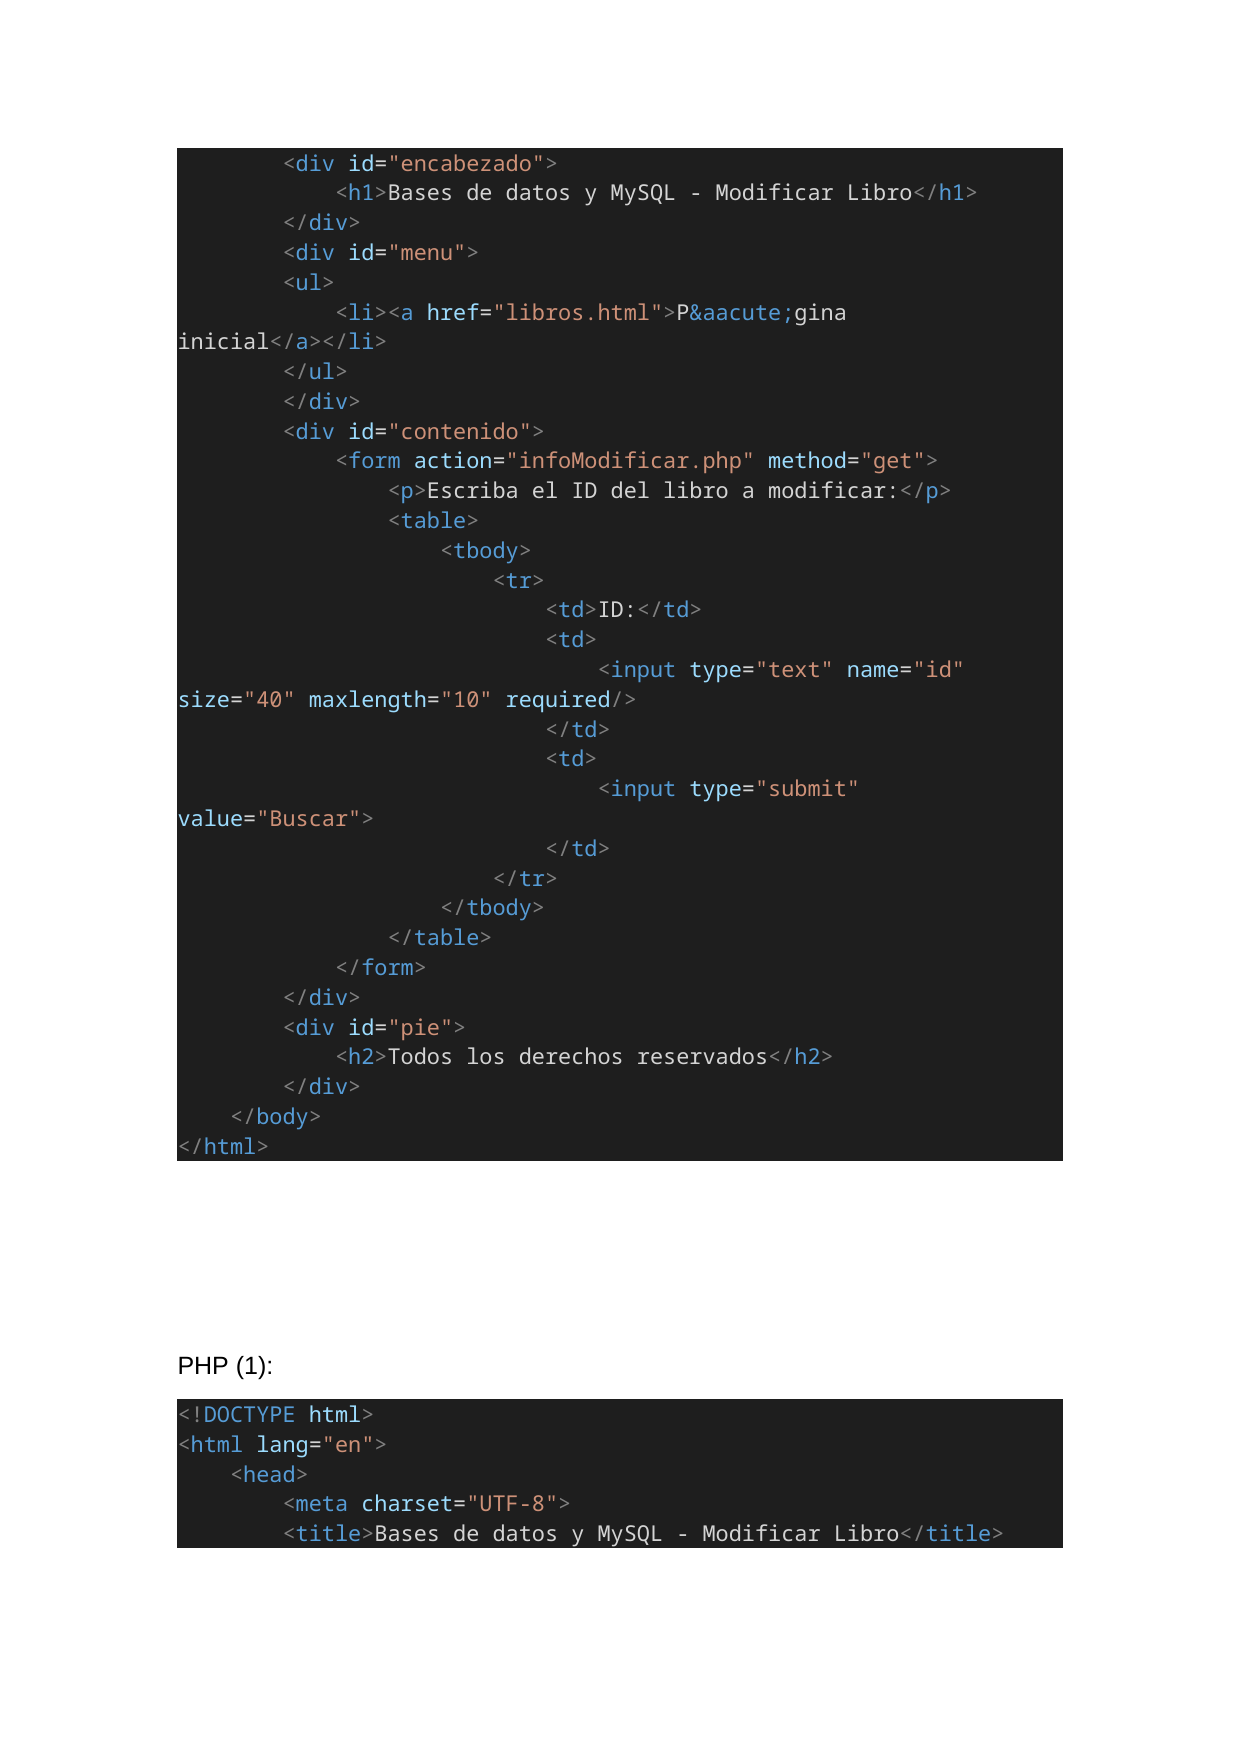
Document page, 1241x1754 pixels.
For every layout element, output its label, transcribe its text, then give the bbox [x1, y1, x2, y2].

text PHP (1): [177, 1351, 1063, 1380]
text </form> [177, 952, 1063, 982]
text </div> [177, 1071, 1063, 1101]
text <tbody> [177, 535, 1063, 565]
text </td> [177, 833, 1063, 863]
text <h2>Todos los derechos reservados</h2> [177, 1041, 1063, 1071]
text <ul> [177, 267, 1063, 297]
text <td>ID:</td> [177, 594, 1063, 624]
text <head> [177, 1459, 1063, 1488]
text <div id="menu"> [177, 237, 1063, 267]
text <td> [177, 624, 1063, 654]
text </body> [177, 1101, 1063, 1131]
text </div> [177, 207, 1063, 237]
text </div> [177, 386, 1063, 416]
text </table> [177, 922, 1063, 952]
text </html> [177, 1131, 1063, 1161]
text <form action="infoModificar.php" method="get"> [177, 446, 1063, 475]
text <li><a href="libros.html">P&aacute;gina inicial</a></li> [177, 297, 1063, 356]
text <input type="submit" value="Buscar"> [177, 773, 1063, 833]
text <tr> [177, 565, 1063, 594]
text <input type="text" name="id" size="40" maxlength="10" required/> [177, 654, 1063, 714]
text <div id="contenido"> [177, 416, 1063, 446]
text <td> [177, 743, 1063, 773]
text </div> [177, 982, 1063, 1012]
text <div id="pie"> [177, 1012, 1063, 1041]
text <html lang="en"> [177, 1429, 1063, 1459]
text <meta charset="UTF-8"> [177, 1488, 1063, 1518]
text </tr> [177, 863, 1063, 892]
text <div id="encabezado"> [177, 148, 1063, 177]
text <h1>Bases de datos y MySQL - Modificar Libro</h1> [177, 177, 1063, 207]
text <p>Escriba el ID del libro a modificar:</p> [177, 475, 1063, 505]
text </tbody> [177, 892, 1063, 922]
text <title>Bases de datos y MySQL - Modificar Libro</title> [177, 1518, 1063, 1548]
text </ul> [177, 356, 1063, 386]
text <!DOCTYPE html> [177, 1399, 1063, 1429]
text </td> [177, 714, 1063, 743]
text <table> [177, 505, 1063, 535]
